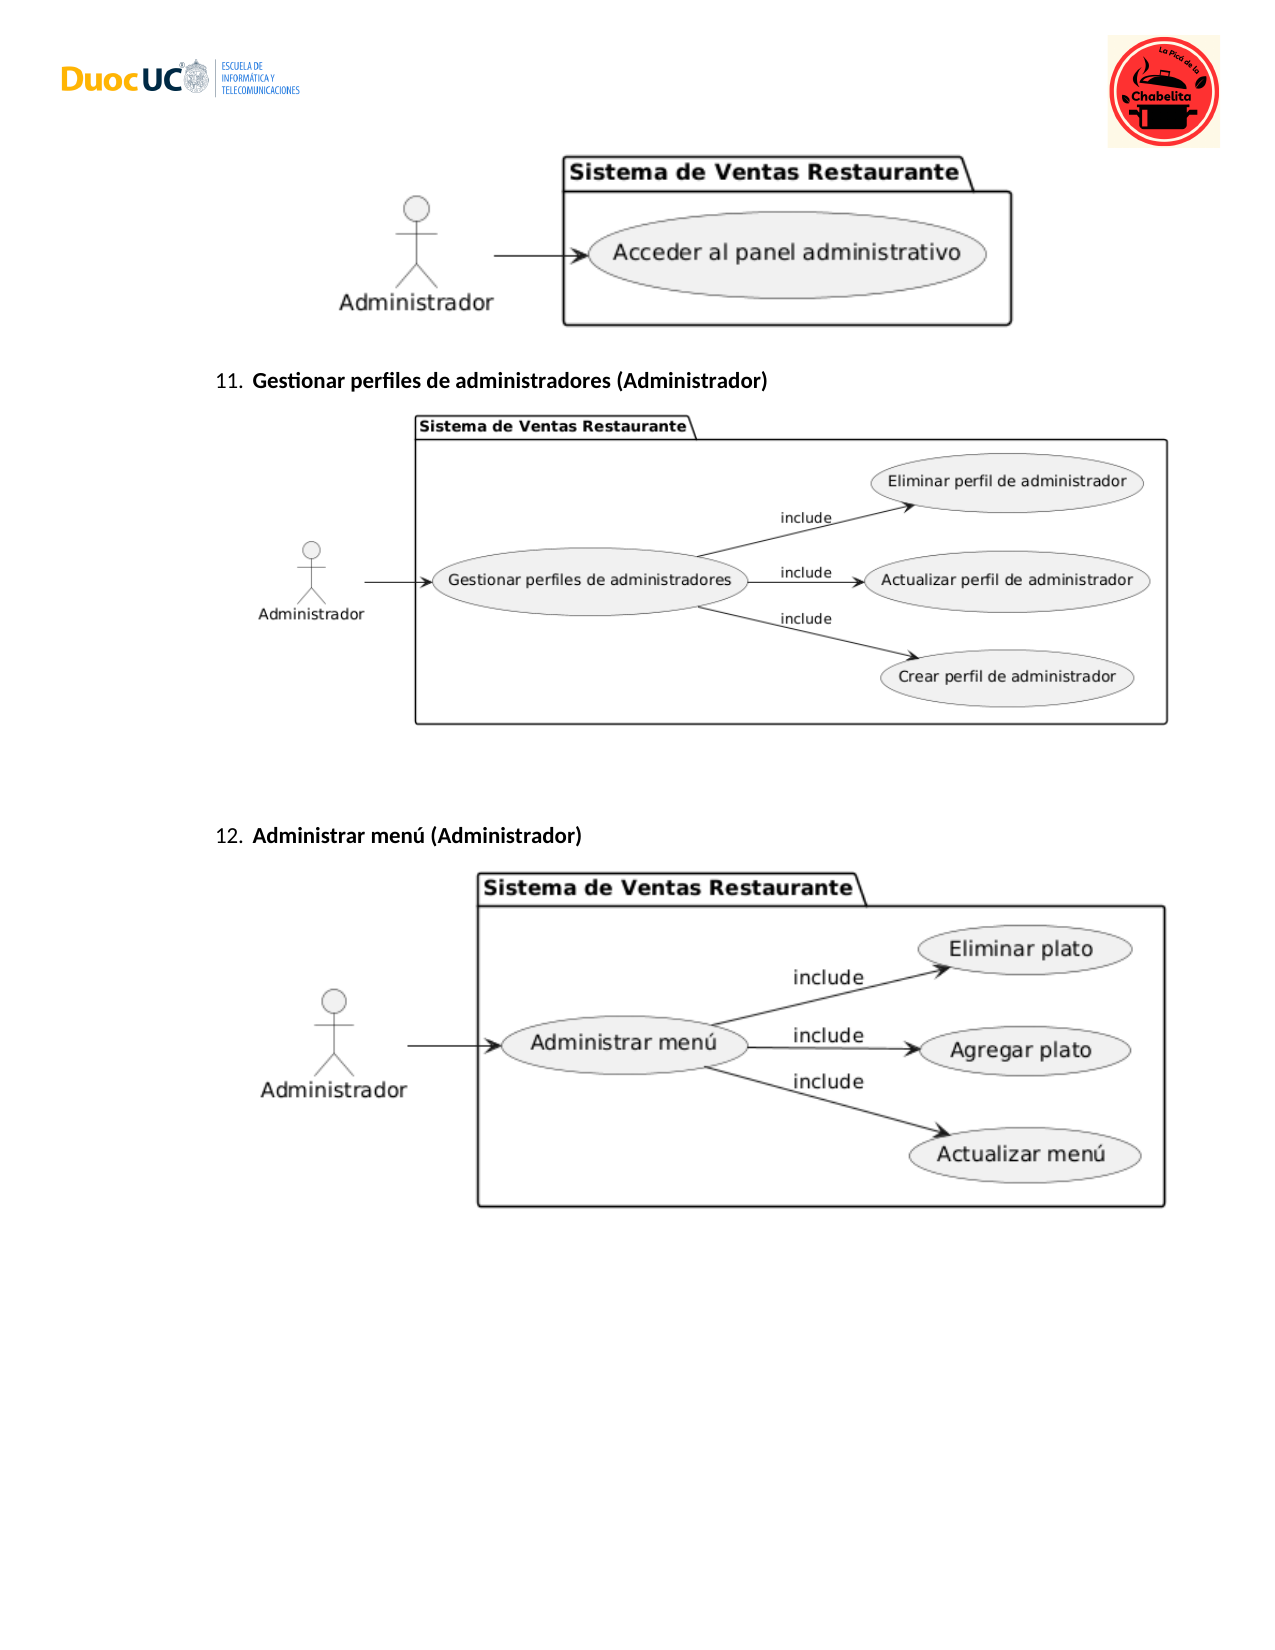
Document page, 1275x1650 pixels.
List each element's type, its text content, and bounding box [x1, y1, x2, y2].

picture [330, 147, 1020, 334]
picture [252, 409, 1173, 730]
picture [252, 864, 1173, 1215]
picture [1107, 35, 1221, 148]
picture [50, 36, 307, 119]
